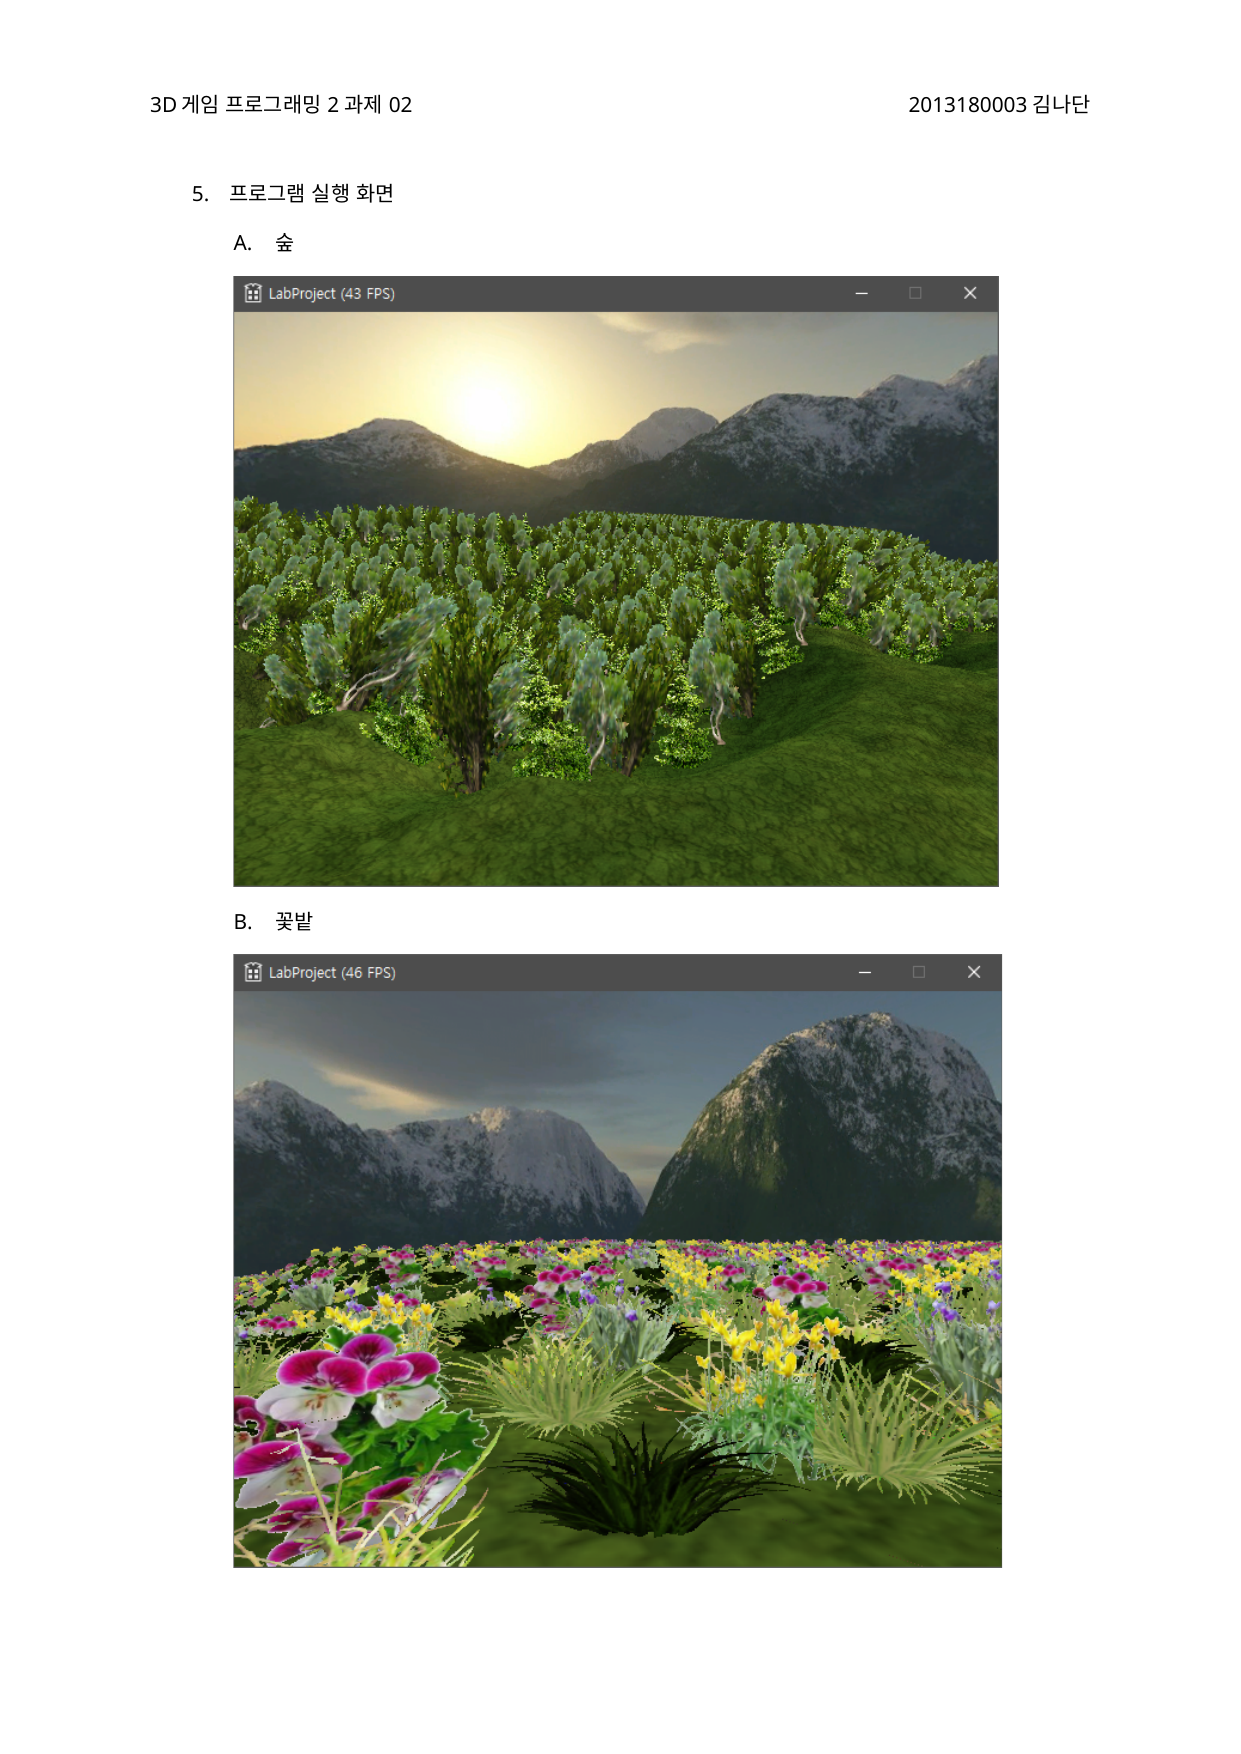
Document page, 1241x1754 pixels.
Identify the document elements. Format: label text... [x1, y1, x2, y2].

list 프로그램 실행 화면 [192, 177, 1090, 207]
list 꽃밭 [233, 905, 1090, 936]
list 숲 [233, 227, 1090, 257]
picture [233, 954, 1003, 1568]
picture [233, 276, 999, 887]
